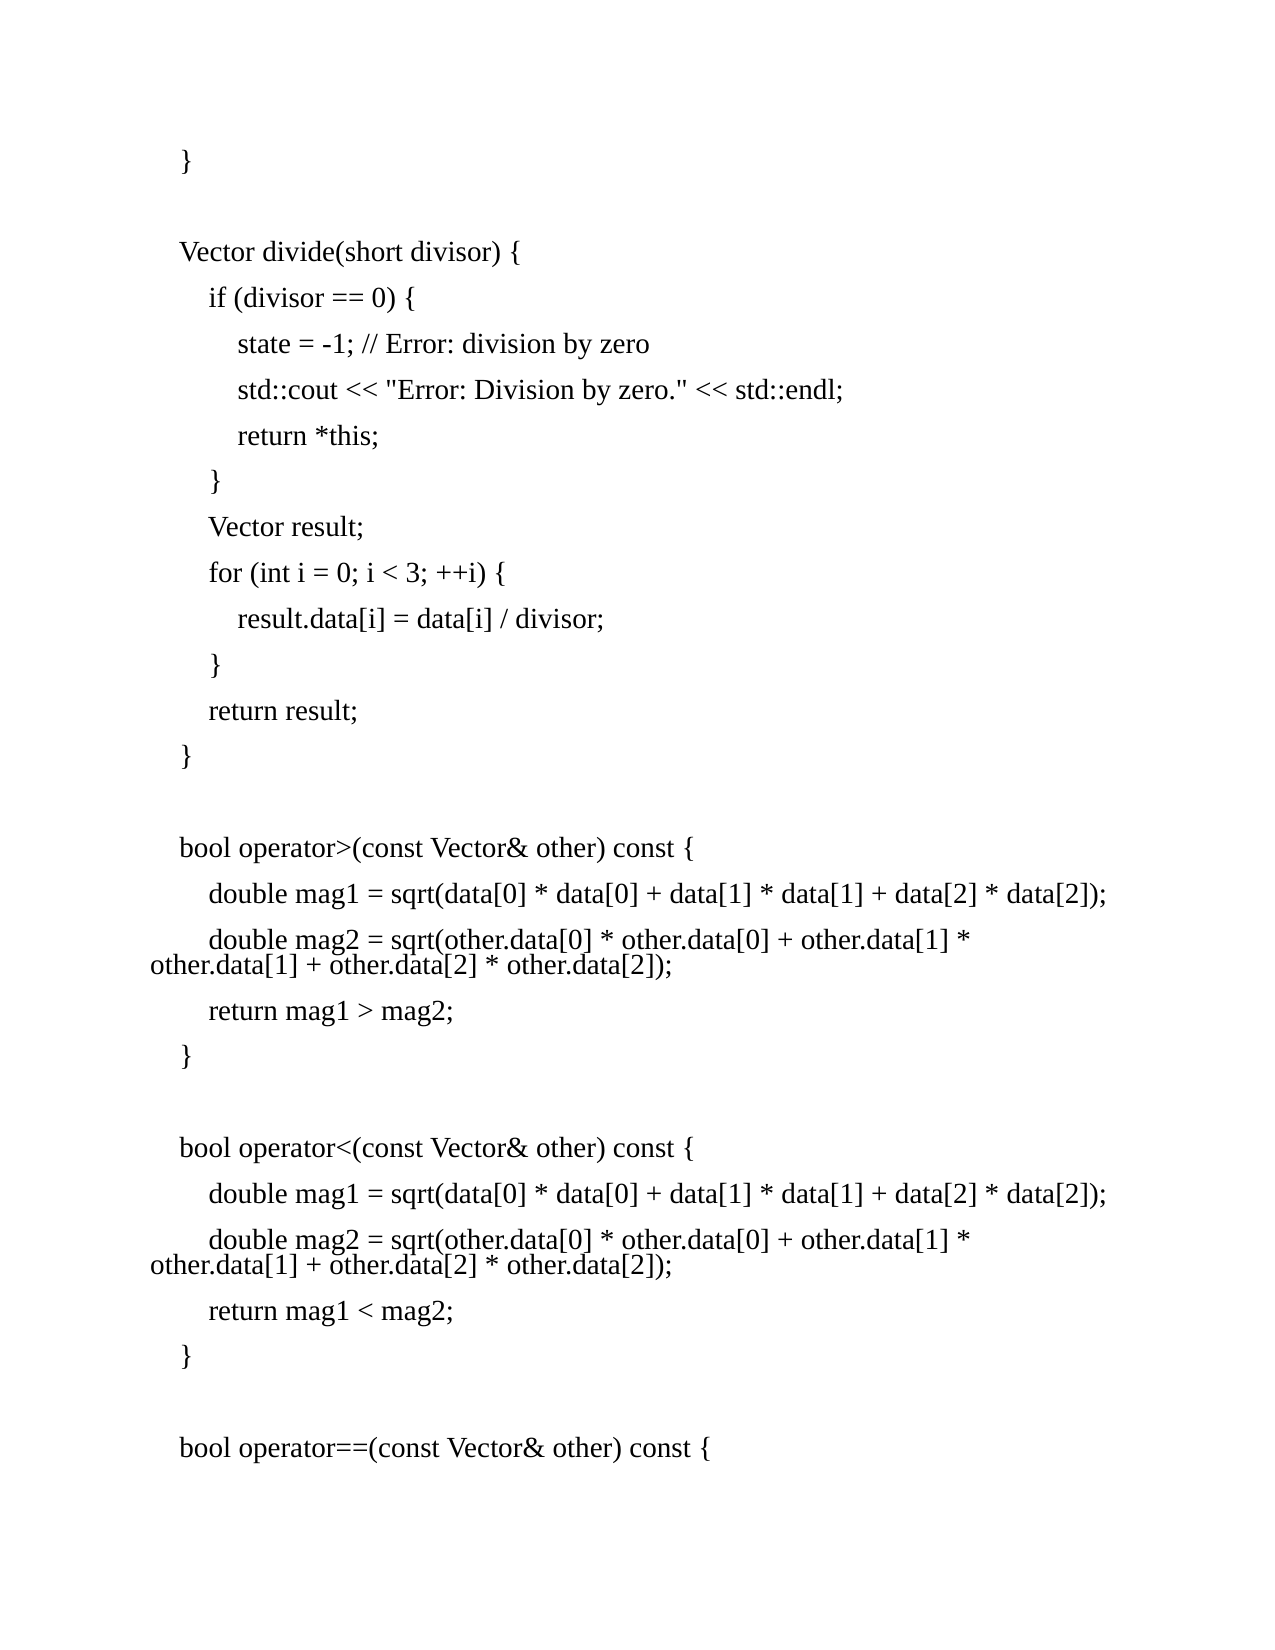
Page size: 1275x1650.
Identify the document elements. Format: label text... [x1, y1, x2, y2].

text } [150, 654, 1125, 679]
text std::cout << "Error: Division by zero." << std::endl; [150, 379, 1125, 404]
text if (divisor == 0) { [150, 287, 240, 312]
text state = -1; // Error: division by zero [150, 333, 1125, 358]
text } [150, 471, 1125, 496]
text return *this; [150, 425, 1125, 450]
text bool operator==(const Vector& other) const { [372, 1437, 1125, 1462]
text if (divisor == 0) { [237, 287, 1125, 312]
text bool operator>(const Vector& other) const { [150, 837, 359, 862]
text return result; [150, 700, 1125, 725]
text return mag1 > mag2; [150, 1000, 1125, 1025]
text bool operator==(const Vector& other) const { [150, 1437, 375, 1462]
text } [150, 746, 1125, 771]
text Vector divide(short divisor) { [150, 242, 342, 267]
text return mag1 < mag2; [150, 1300, 1125, 1325]
text result.data[i] = data[i] / divisor; [150, 608, 1125, 633]
text double mag2 = sqrt(other.data[0] * other.data[0] + other.data[1] * other.data[1] + other.data[2] * other.data[2]); [150, 929, 1125, 979]
text Vector result; [150, 517, 1125, 542]
text for (int i = 0; i < 3; ++i) { [253, 562, 1125, 587]
text double mag1 = sqrt(data[0] * data[0] + data[1] * data[1] + data[2] * data[2]); [150, 1183, 441, 1208]
text } [150, 150, 1125, 175]
text double mag1 = sqrt(data[0] * data[0] + data[1] * data[1] + data[2] * data[2]); [438, 883, 1125, 908]
text bool operator>(const Vector& other) const { [356, 837, 1125, 862]
text bool operator<(const Vector& other) const { [150, 1137, 359, 1162]
text double mag1 = sqrt(data[0] * data[0] + data[1] * data[1] + data[2] * data[2]); [438, 1183, 1125, 1208]
text for (int i = 0; i < 3; ++i) { [150, 562, 256, 587]
text Vector divide(short divisor) { [339, 242, 1125, 267]
text bool operator<(const Vector& other) const { [356, 1137, 1125, 1162]
text double mag1 = sqrt(data[0] * data[0] + data[1] * data[1] + data[2] * data[2]); [150, 883, 441, 908]
text } [150, 1046, 1125, 1071]
text double mag2 = sqrt(other.data[0] * other.data[0] + other.data[1] * other.data[1] + other.data[2] * other.data[2]); [150, 1229, 1125, 1279]
text } [150, 1346, 1125, 1371]
